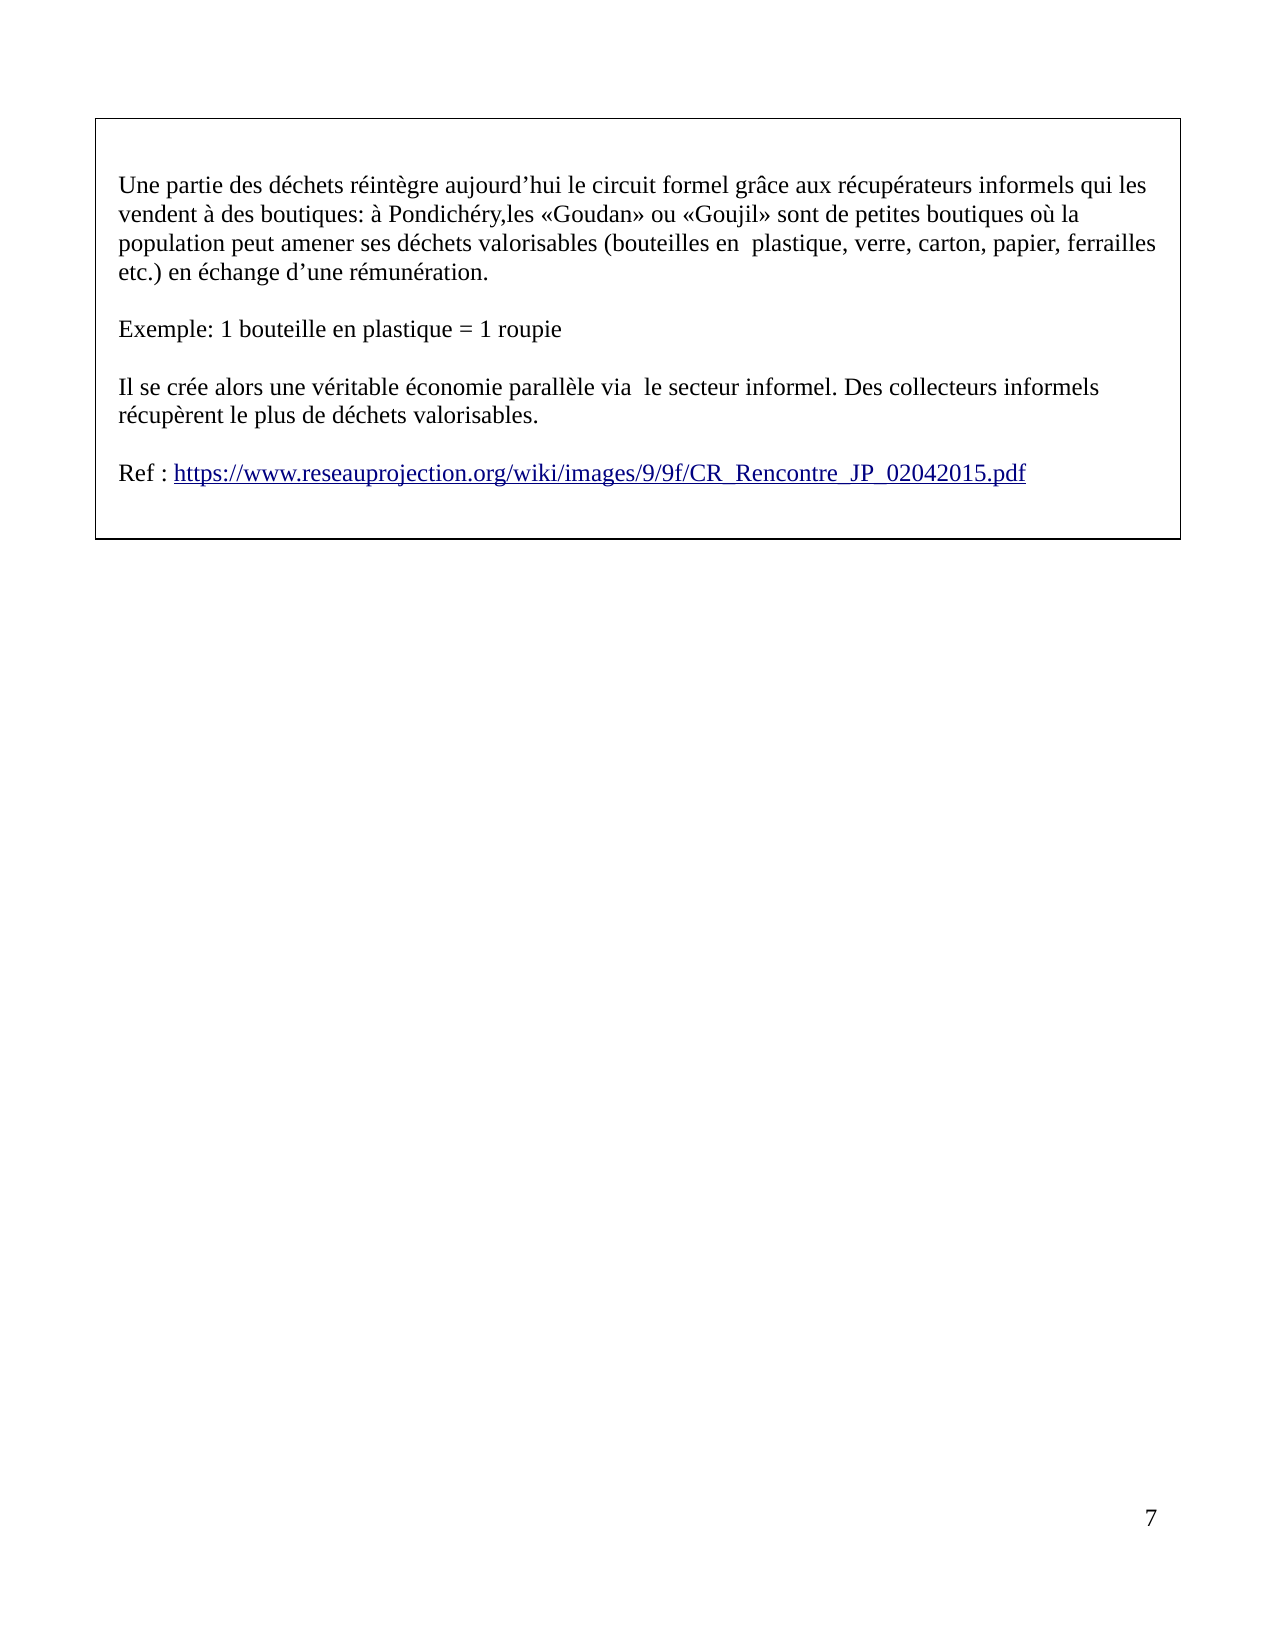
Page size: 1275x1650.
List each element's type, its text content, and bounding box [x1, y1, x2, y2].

text Il se crée alors une véritable économie parallèle via le secteur informel. Des collecteurs informels récupèrent le plus de déchets valorisables. [118, 372, 1157, 429]
text Une partie des déchets réintègre aujourd’hui le circuit formel grâce aux récupérateurs informels qui les vendent à des boutiques: à Pondichéry,les «Goudan» ou «Goujil» sont de petites boutiques où la population peut amener ses déchets valorisables (bouteilles en plastique, verre, carton, papier, ferrailles etc.) en échange d’une rémunération. [118, 170, 1157, 285]
text Ref : https://www.reseauprojection.org/wiki/images/9/9f/CR_Rencontre_JP_02042015.pdf [118, 458, 1157, 487]
text Exemple: 1 bouteille en plastique = 1 roupie [118, 314, 1157, 343]
